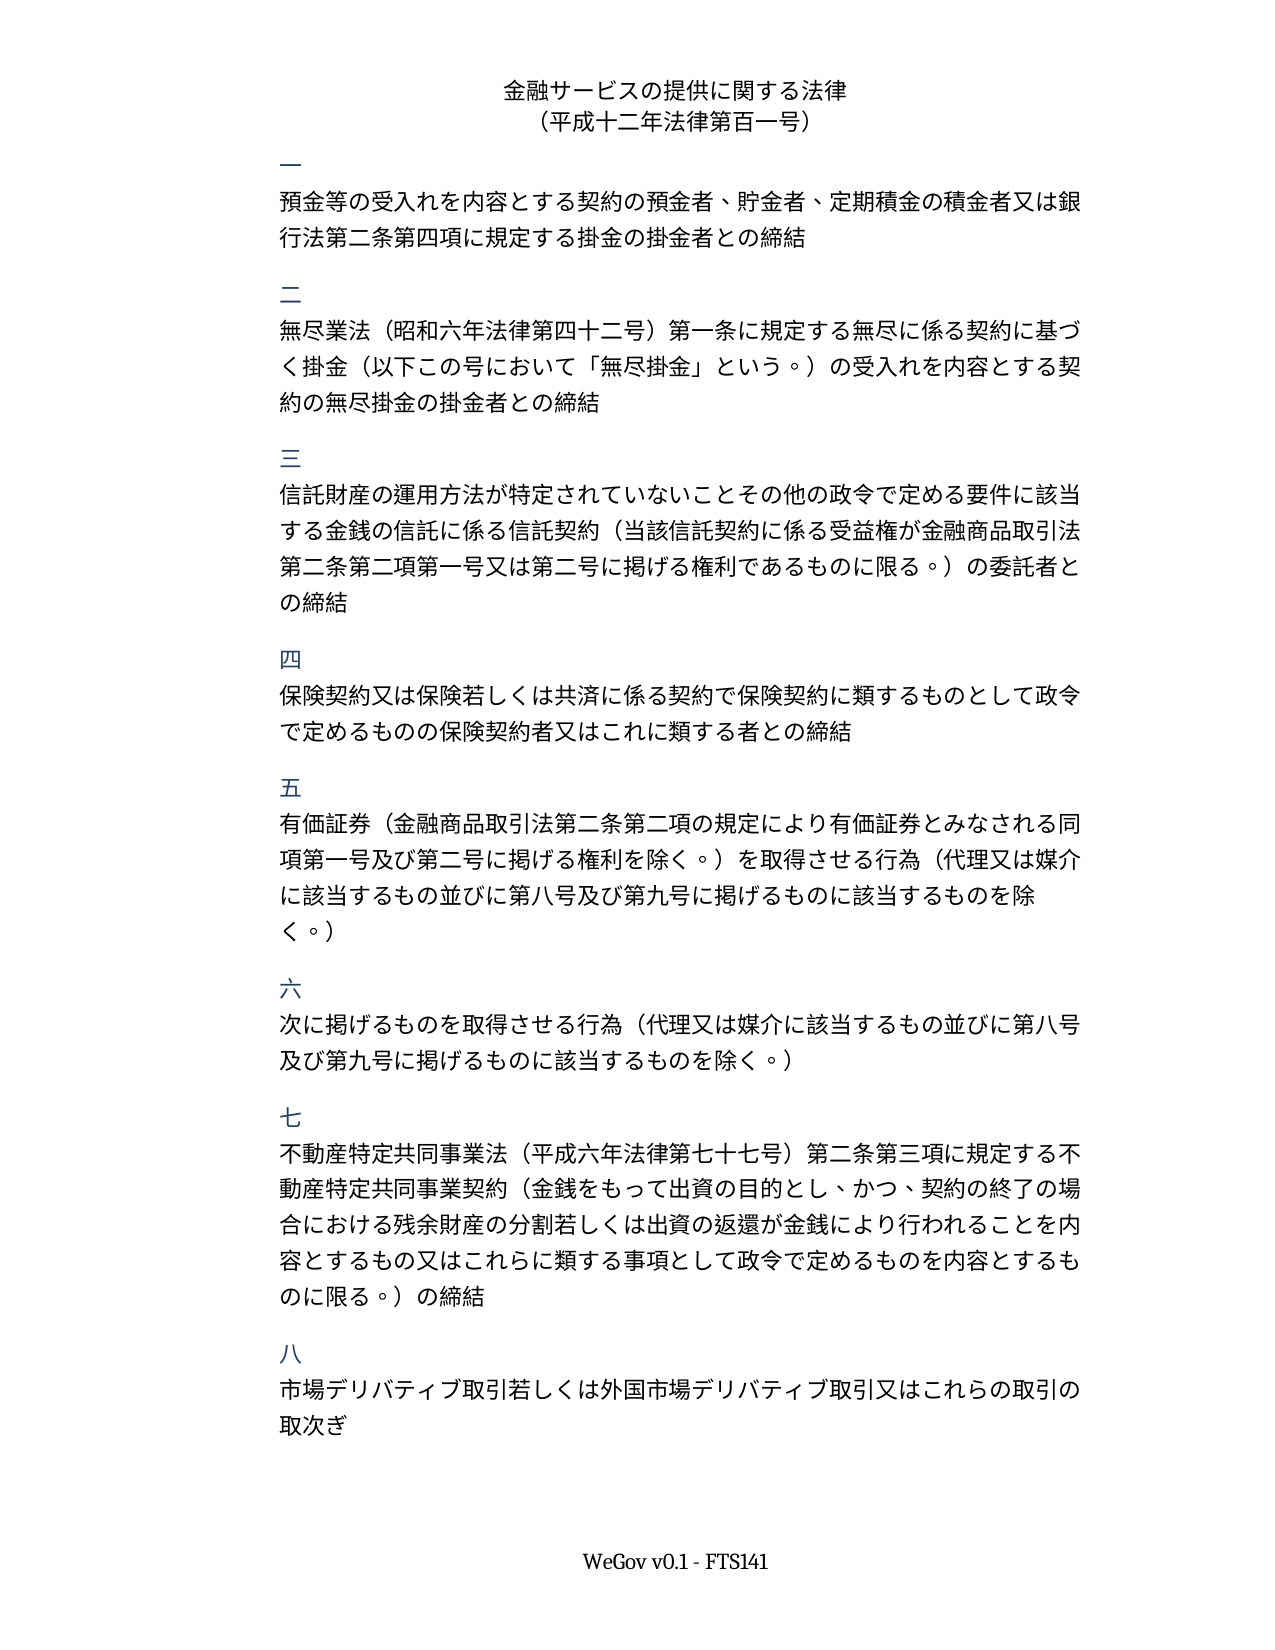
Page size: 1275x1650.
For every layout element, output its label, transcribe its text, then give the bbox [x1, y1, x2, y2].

subtitle 七 [279, 1102, 1087, 1133]
subtitle 五 [279, 772, 1087, 804]
subtitle 三 [279, 443, 1087, 474]
text 無尽業法（昭和六年法律第四十二号）第一条に規定する無尽に係る契約に基づく掛金（以下この号において「無尽掛金」という。）の受入れを内容とする契約の無尽掛金の掛金者との締結 [279, 314, 1087, 418]
subtitle 一 [279, 150, 1087, 181]
subtitle 六 [279, 973, 1087, 1004]
text 次に掲げるものを取得させる行為（代理又は媒介に該当するもの並びに第八号及び第九号に掲げるものに該当するものを除く。） [279, 1009, 1087, 1076]
text 信託財産の運用方法が特定されていないことその他の政令で定める要件に該当する金銭の信託に係る信託契約（当該信託契約に係る受益権が金融商品取引法第二条第二項第一号又は第二号に掲げる権利であるものに限る。）の委託者との締結 [279, 479, 1087, 618]
text 不動産特定共同事業法（平成六年法律第七十七号）第二条第三項に規定する不動産特定共同事業契約（金銭をもって出資の目的とし、かつ、契約の終了の場合における残余財産の分割若しくは出資の返還が金銭により行われることを内容とするもの又はこれらに類する事項として政令で定めるものを内容とするものに限る。）の締結 [279, 1137, 1087, 1312]
text 市場デリバティブ取引若しくは外国市場デリバティブ取引又はこれらの取引の取次ぎ [279, 1374, 1087, 1441]
subtitle 四 [279, 644, 1087, 675]
text 預金等の受入れを内容とする契約の預金者、貯金者、定期積金の積金者又は銀行法第二条第四項に規定する掛金の掛金者との締結 [279, 186, 1087, 253]
subtitle 八 [279, 1338, 1087, 1369]
subtitle 二 [279, 279, 1087, 310]
text 保険契約又は保険若しくは共済に係る契約で保険契約に類するものとして政令で定めるものの保険契約者又はこれに類する者との締結 [279, 680, 1087, 747]
text 有価証券（金融商品取引法第二条第二項の規定により有価証券とみなされる同項第一号及び第二号に掲げる権利を除く。）を取得させる行為（代理又は媒介に該当するもの並びに第八号及び第九号に掲げるものに該当するものを除く。） [279, 808, 1087, 947]
